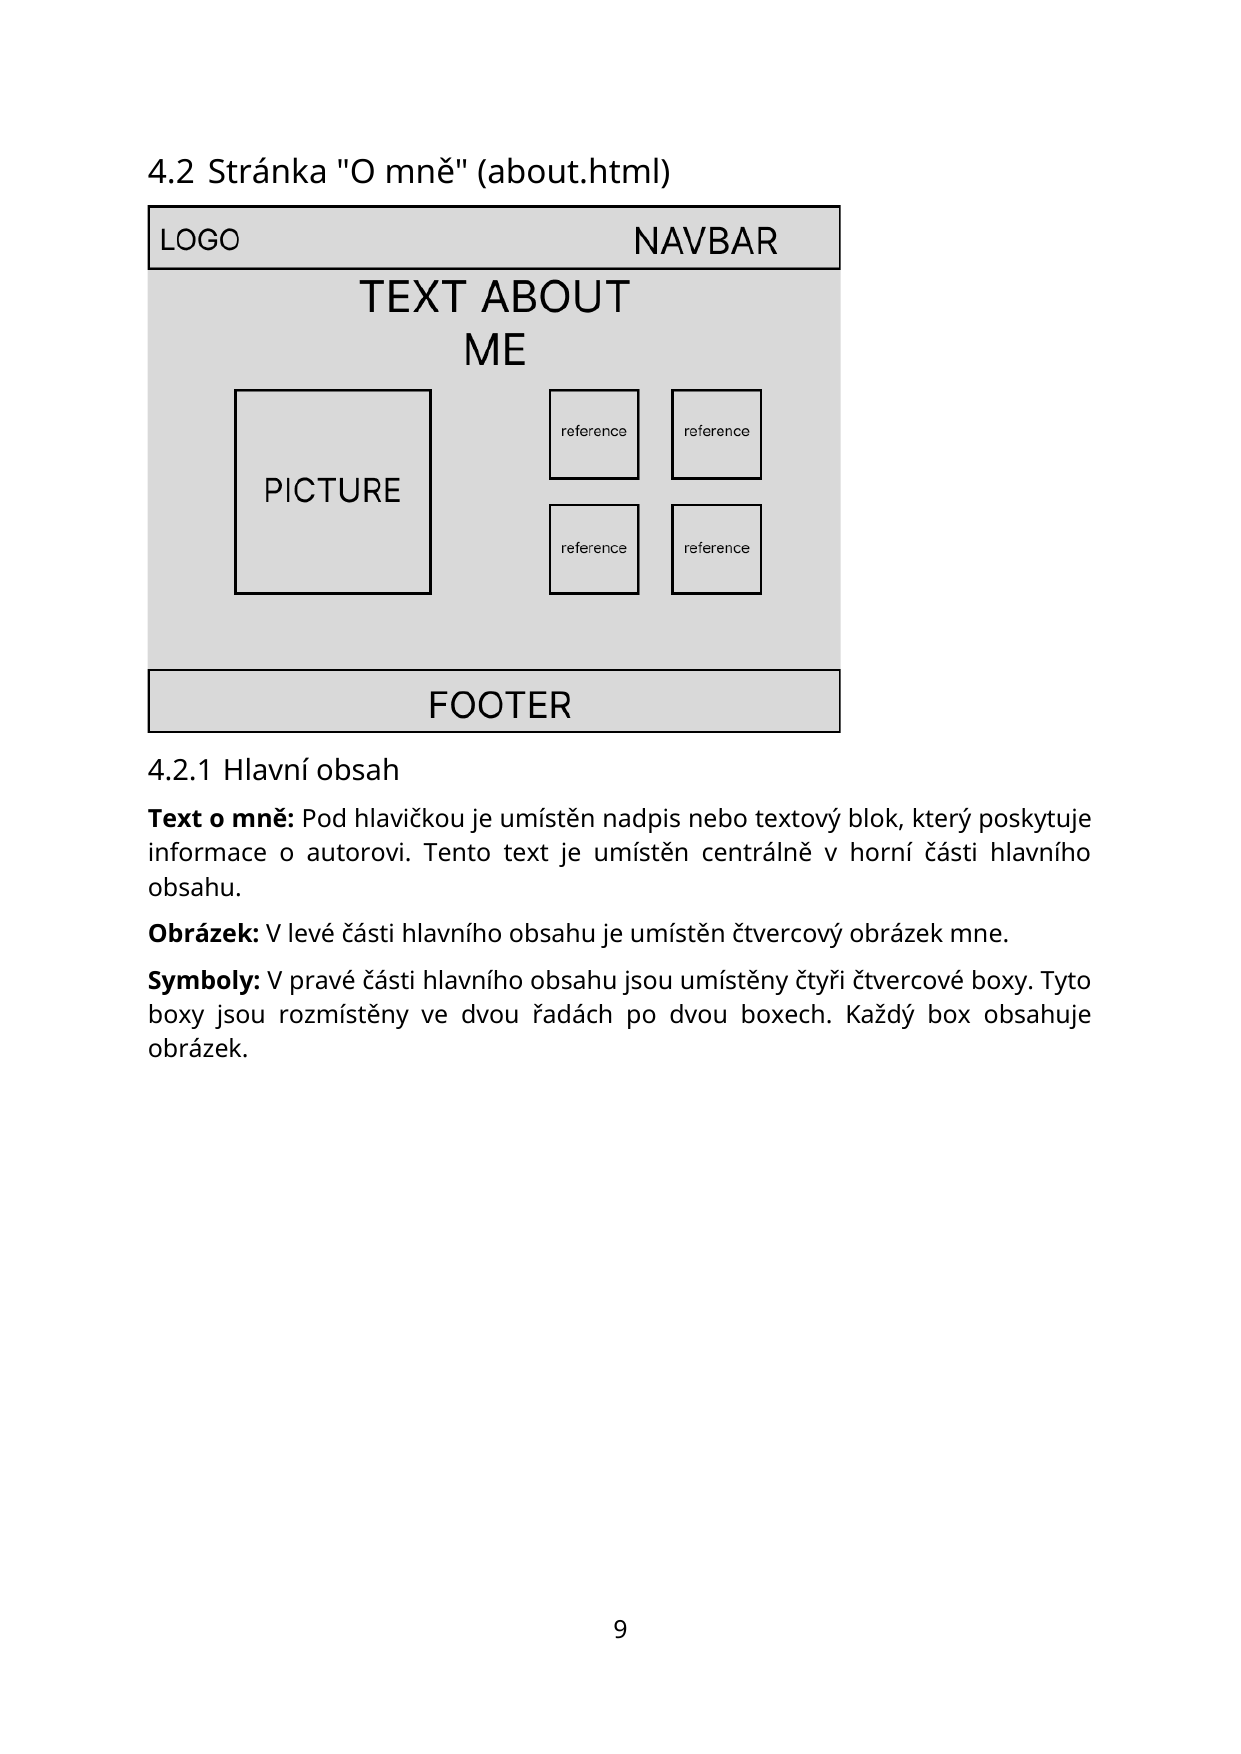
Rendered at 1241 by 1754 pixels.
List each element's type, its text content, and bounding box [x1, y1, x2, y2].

subtitle Hlavní obsah [148, 749, 1092, 788]
subtitle Stránka "O mně" (about.html) [148, 148, 1092, 193]
text Symboly: V pravé části hlavního obsahu jsou umístěny čtyři čtvercové boxy. Tyto boxy jsou rozmístěny ve dvou řadách po dvou boxech. Každý box obsahuje obrázek. [148, 962, 1092, 1064]
picture [147, 205, 841, 733]
text Text o mně: Pod hlavičkou je umístěn nadpis nebo textový blok, který poskytuje informace o autorovi. Tento text je umístěn centrálně v horní části hlavního obsahu. [148, 801, 1092, 903]
text Obrázek: V levé části hlavního obsahu je umístěn čtvercový obrázek mne. [148, 916, 1092, 950]
